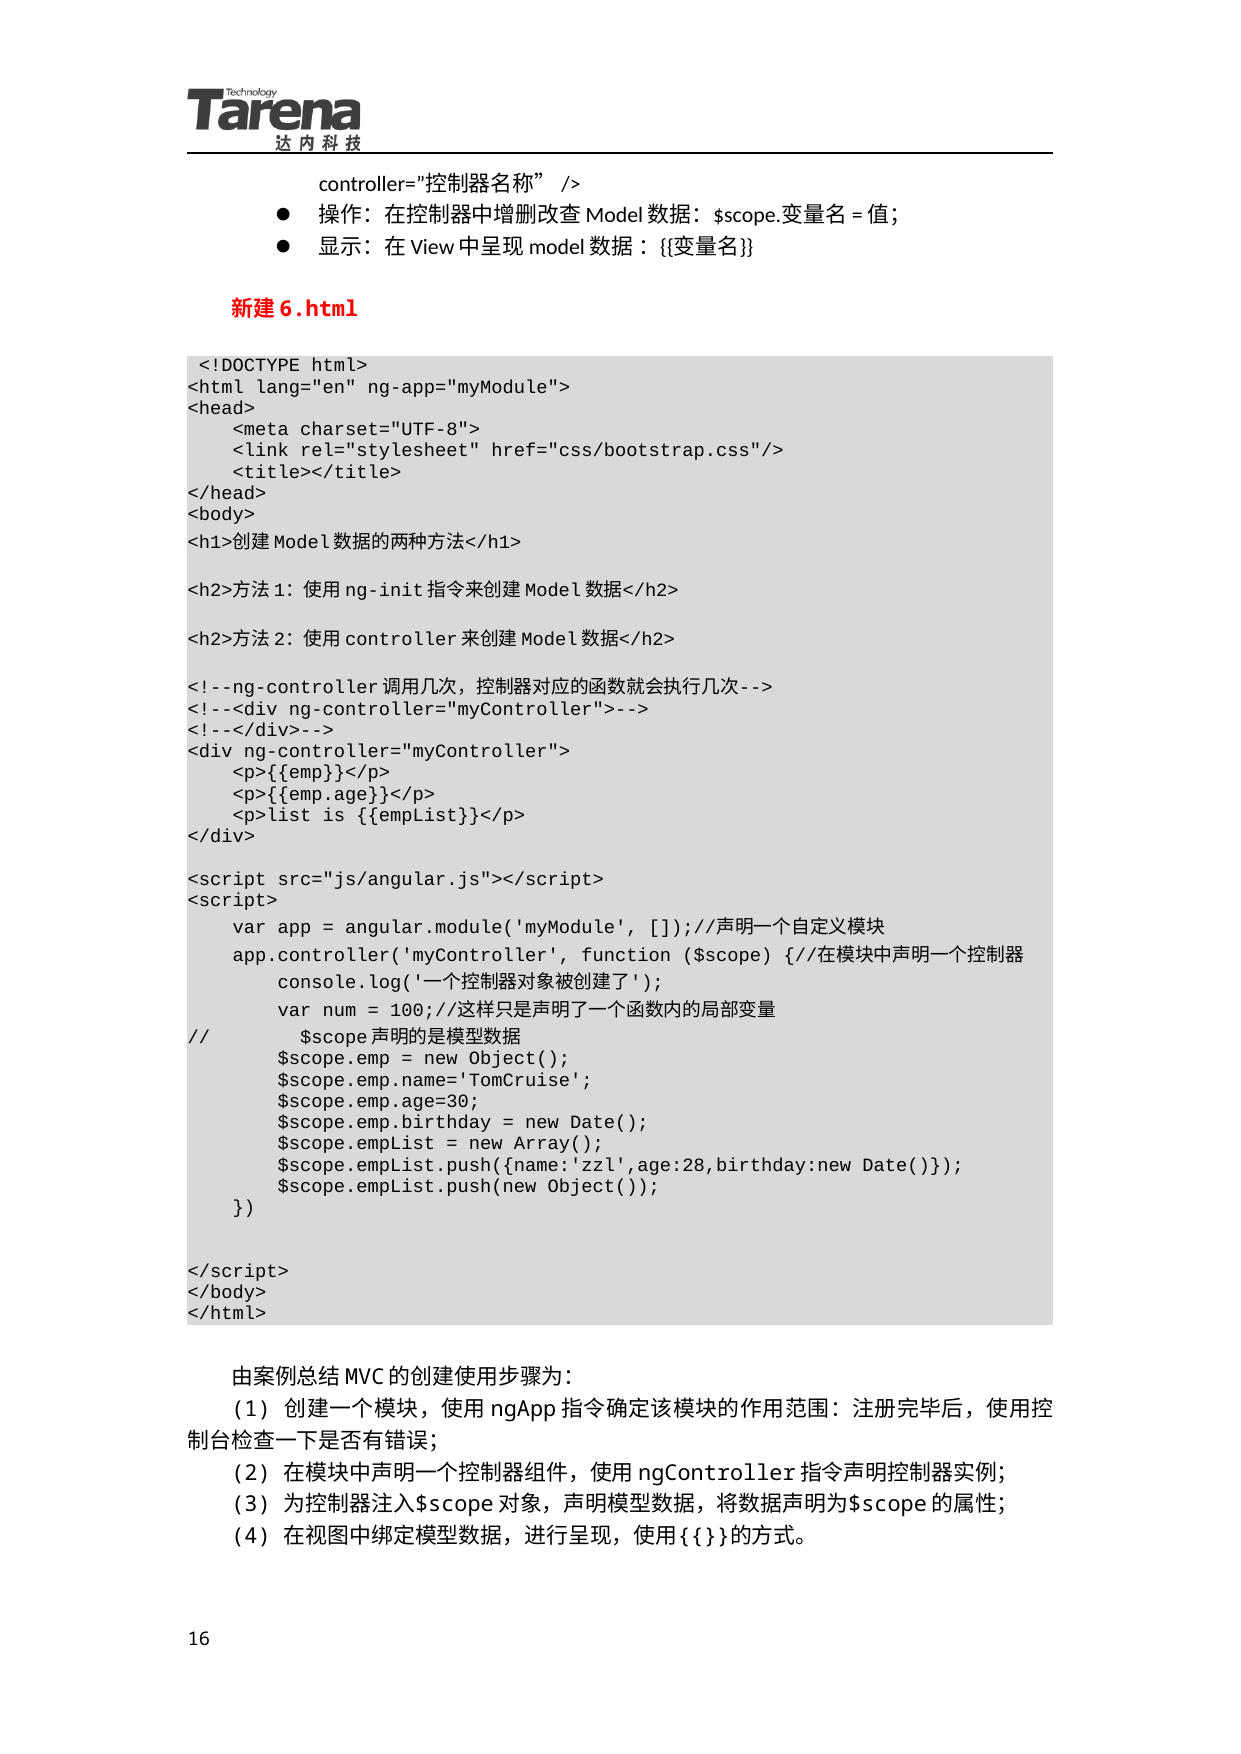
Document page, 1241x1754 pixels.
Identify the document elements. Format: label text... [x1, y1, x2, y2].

text <script> [187, 891, 1053, 912]
text $scope.emp.birthday = new Date(); [187, 1113, 1053, 1134]
text <head> [187, 399, 1053, 420]
text </script> [187, 1262, 1053, 1283]
text <body> [187, 505, 1053, 526]
text <!DOCTYPE html> [187, 356, 1053, 377]
list 操作：在控制器中增删改查Model数据：$scope.变量名 = 值； [275, 197, 1053, 229]
text $scope.emp = new Object(); [187, 1049, 1053, 1070]
list 调用控制器：调用控制器的函数，创建控制器对象，如：<ANY ng-controller=”控制器名称” /> [275, 166, 1053, 197]
text <h2>方法1：使用ng-init指令来创建Model数据</h2> [187, 575, 1053, 602]
text 由案例总结MVC的创建使用步骤为： [187, 1359, 1053, 1391]
picture [187, 88, 361, 151]
text <!--ng-controller调用几次，控制器对应的函数就会执行几次--> [187, 672, 1053, 699]
text (2) 在模块中声明一个控制器组件，使用ngController指令声明控制器实例； [187, 1454, 1053, 1486]
text $scope.emp.age=30; [187, 1092, 1053, 1113]
text var app = angular.module('myModule', []);//声明一个自定义模块 [187, 912, 1053, 939]
text <!--</div>--> [187, 721, 1053, 742]
text (4) 在视图中绑定模型数据，进行呈现，使用{{}}的方式。 [187, 1518, 1053, 1550]
text </head> [187, 484, 1053, 505]
text (1) 创建一个模块，使用ngApp指令确定该模块的作用范围：注册完毕后，使用控制台检查一下是否有错误； [187, 1391, 1053, 1454]
text }) [187, 1198, 1053, 1219]
text <p>list is {{empList}}</p> [187, 806, 1053, 827]
text // $scope声明的是模型数据 [187, 1022, 1053, 1049]
text <meta charset="UTF-8"> [187, 420, 1053, 441]
text $scope.emp.name='TomCruise'; [187, 1070, 1053, 1092]
text <link rel="stylesheet" href="css/bootstrap.css"/> [187, 441, 1053, 462]
text <p>{{emp}}</p> [187, 763, 1053, 784]
text (3) 为控制器注入$scope对象，声明模型数据，将数据声明为$scope的属性； [187, 1486, 1053, 1518]
text </body> [187, 1283, 1053, 1304]
text console.log('一个控制器对象被创建了'); [187, 967, 1053, 994]
text <h2>方法2：使用controller来创建Model数据</h2> [187, 623, 1053, 651]
text <html lang="en" ng-app="myModule"> [187, 377, 1053, 399]
text </html> [187, 1304, 1053, 1325]
text <div ng-controller="myController"> [187, 742, 1053, 763]
text <h1>创建Model数据的两种方法</h1> [187, 526, 1053, 554]
text $scope.empList.push({name:'zzl',age:28,birthday:new Date()}); [187, 1155, 1053, 1177]
text </div> [187, 827, 1053, 848]
text 新建6.html [187, 291, 1053, 322]
text var num = 100;//这样只是声明了一个函数内的局部变量 [187, 994, 1053, 1022]
text $scope.empList = new Array(); [187, 1134, 1053, 1155]
list 显示：在View中呈现model数据 ：{{变量名}} [275, 229, 1053, 261]
text $scope.empList.push(new Object()); [187, 1177, 1053, 1198]
text <title></title> [187, 462, 1053, 484]
text app.controller('myController', function ($scope) {//在模块中声明一个控制器 [187, 939, 1053, 967]
text <p>{{emp.age}}</p> [187, 784, 1053, 806]
text <!--<div ng-controller="myController">--> [187, 699, 1053, 721]
text <script src="js/angular.js"></script> [187, 869, 1053, 891]
